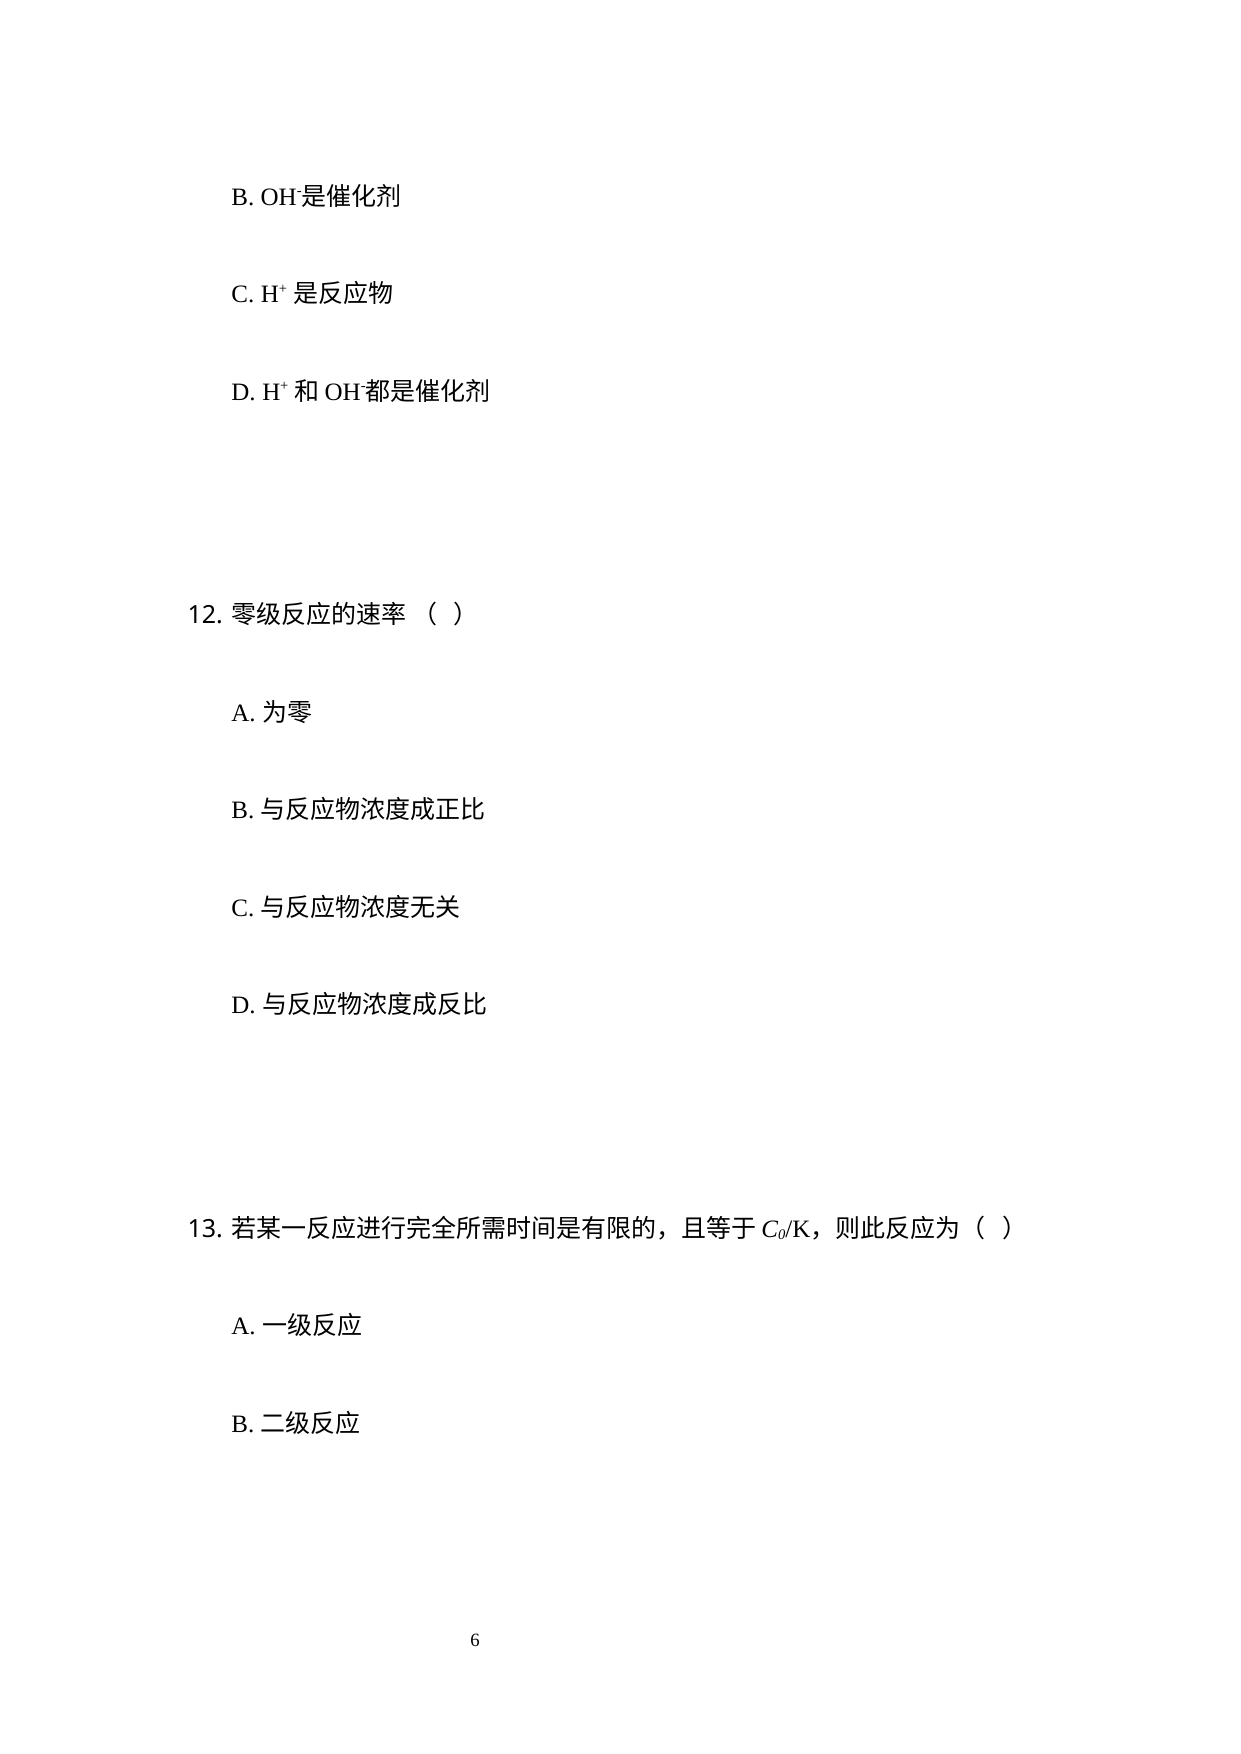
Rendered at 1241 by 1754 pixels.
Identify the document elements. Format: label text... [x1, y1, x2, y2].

list 零级反应的速率 （ ） A. 为零 B. 与反应物浓度成正比 C. 与反应物浓度无关 D. 与反应物浓度成反比 [187, 580, 1053, 1035]
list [187, 1194, 1053, 1454]
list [187, 162, 1053, 422]
